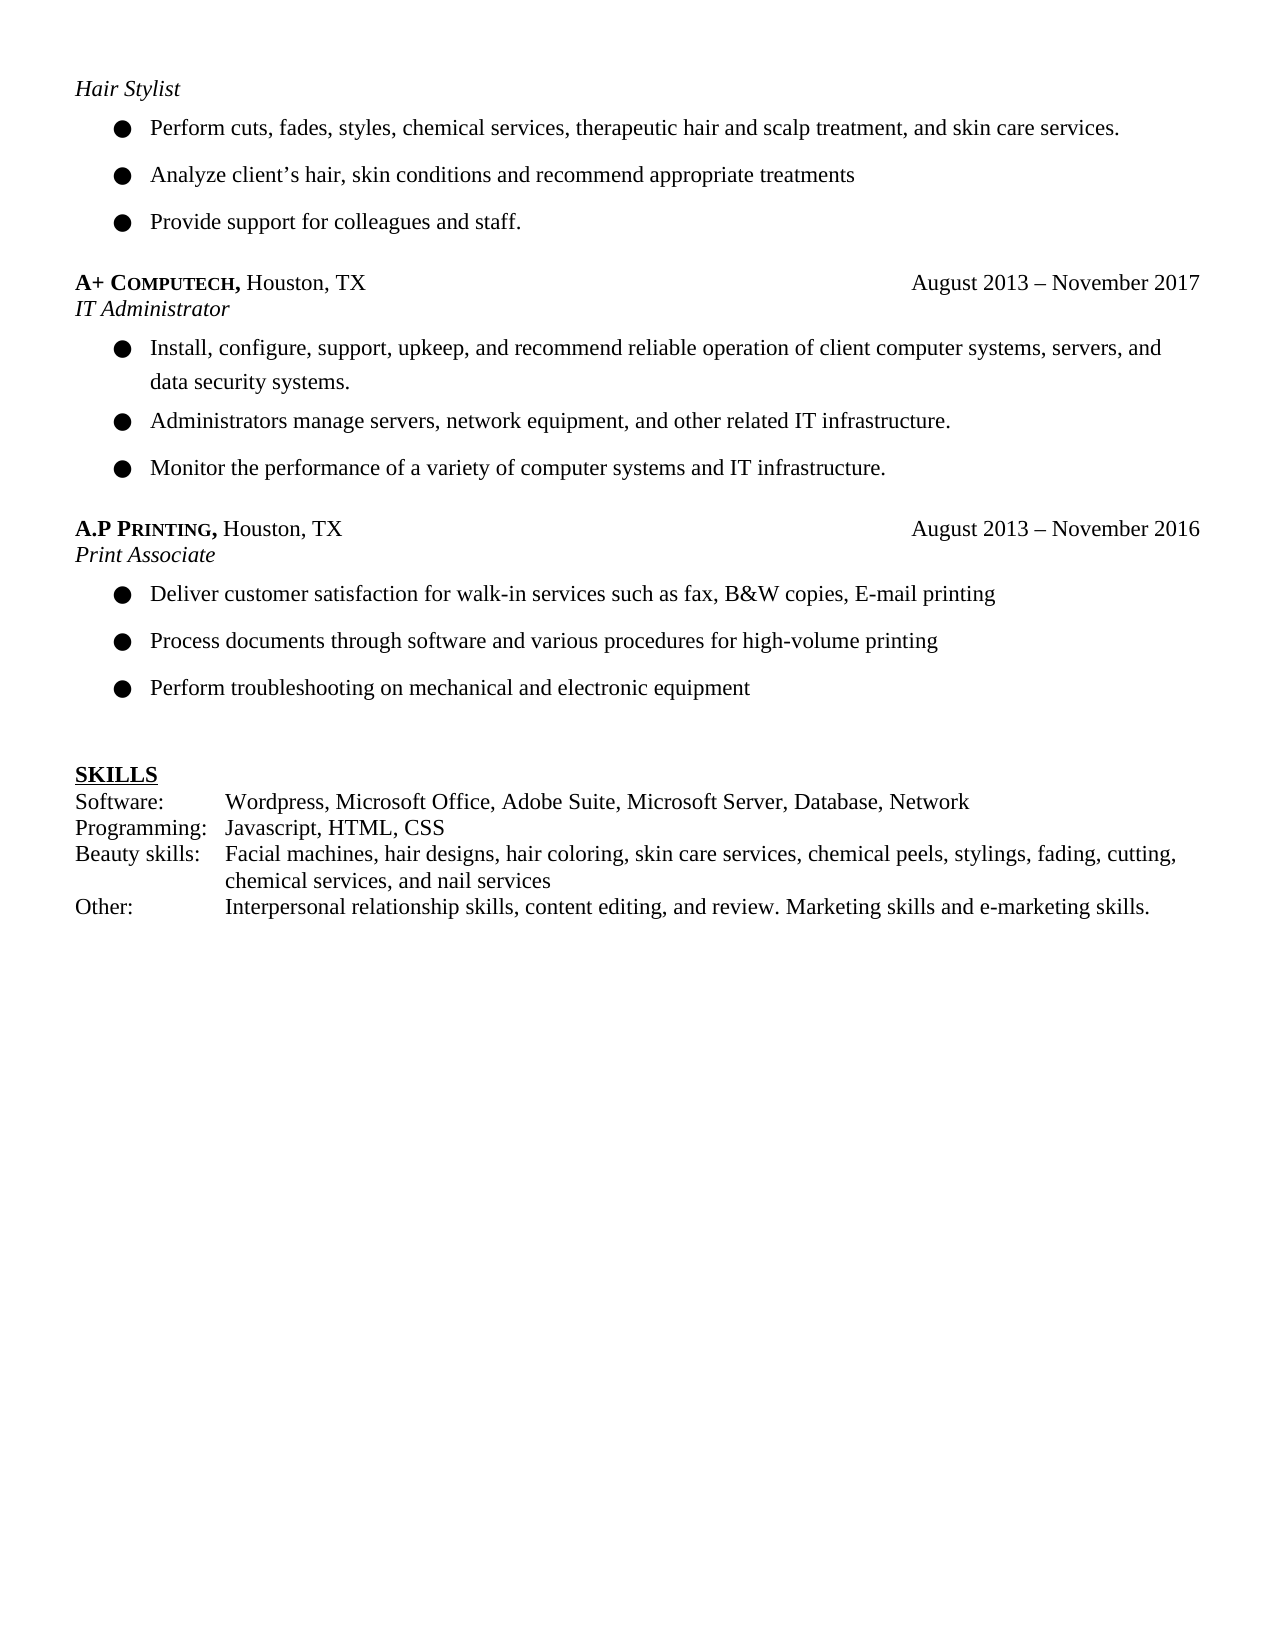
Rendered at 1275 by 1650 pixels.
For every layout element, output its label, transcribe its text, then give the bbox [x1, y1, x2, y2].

text IT Administrator [75, 295, 1200, 321]
text Hair Stylist [75, 75, 1200, 101]
text Print Associate [75, 541, 1200, 568]
text Beauty skills: Facial machines, hair designs, hair coloring, skin care services, chemical peels, stylings, fading, cutting, [75, 840, 1200, 867]
list Perform troubleshooting on mechanical and electronic equipment [112, 662, 1200, 709]
list Analyze client’s hair, skin conditions and recommend appropriate treatments [112, 148, 1200, 195]
list Deliver customer satisfaction for walk-in services such as fax, B&W copies, E-mail printing [112, 568, 1200, 615]
list Perform cuts, fades, styles, chemical services, therapeutic hair and scalp treatment, and skin care services. [112, 101, 1200, 148]
list Provide support for colleagues and staff. [112, 195, 1200, 242]
text A.P Printing, Houston, TX August 2013 – November 2016 [75, 515, 1200, 541]
list Monitor the performance of a variety of computer systems and IT infrastructure. [112, 442, 1200, 489]
list Install, configure, support, upkeep, and recommend reliable operation of client computer systems, servers, and data security systems. [112, 321, 1200, 395]
list Administrators manage servers, network equipment, and other related IT infrastructure. [112, 395, 1200, 442]
text chemical services, and nail services [75, 867, 1200, 893]
text Programming: Javascript, HTML, CSS [75, 814, 1200, 840]
list Process documents through software and various procedures for high-volume printing [112, 615, 1200, 662]
text Other: Interpersonal relationship skills, content editing, and review. Marketing skills and e-marketing skills. [75, 893, 1200, 919]
text Software: Wordpress, Microsoft Office, Adobe Suite, Microsoft Server, Database, Network [75, 788, 1200, 814]
text SKILLS [75, 761, 1200, 788]
text A+ Computech, Houston, TX August 2013 – November 2017 [75, 269, 1200, 295]
